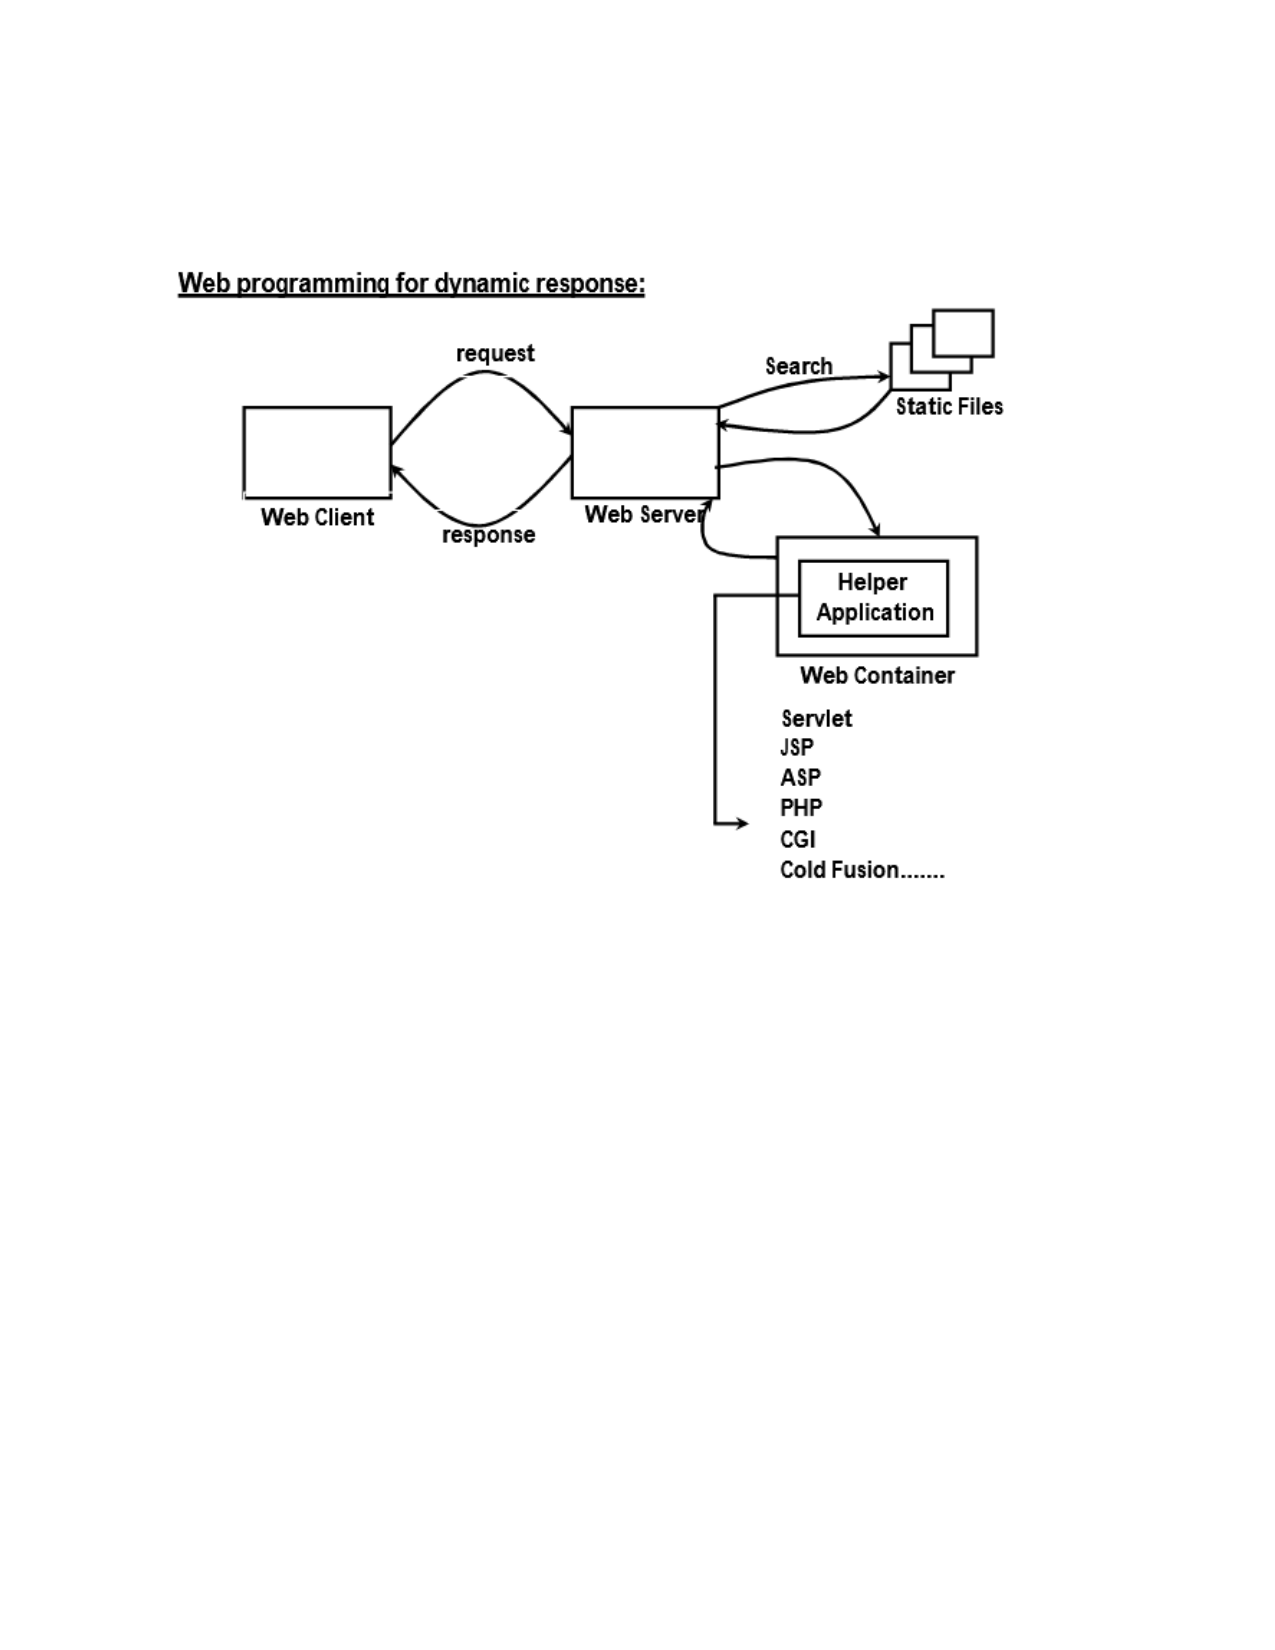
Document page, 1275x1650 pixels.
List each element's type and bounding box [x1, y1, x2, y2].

picture [150, 268, 1125, 904]
